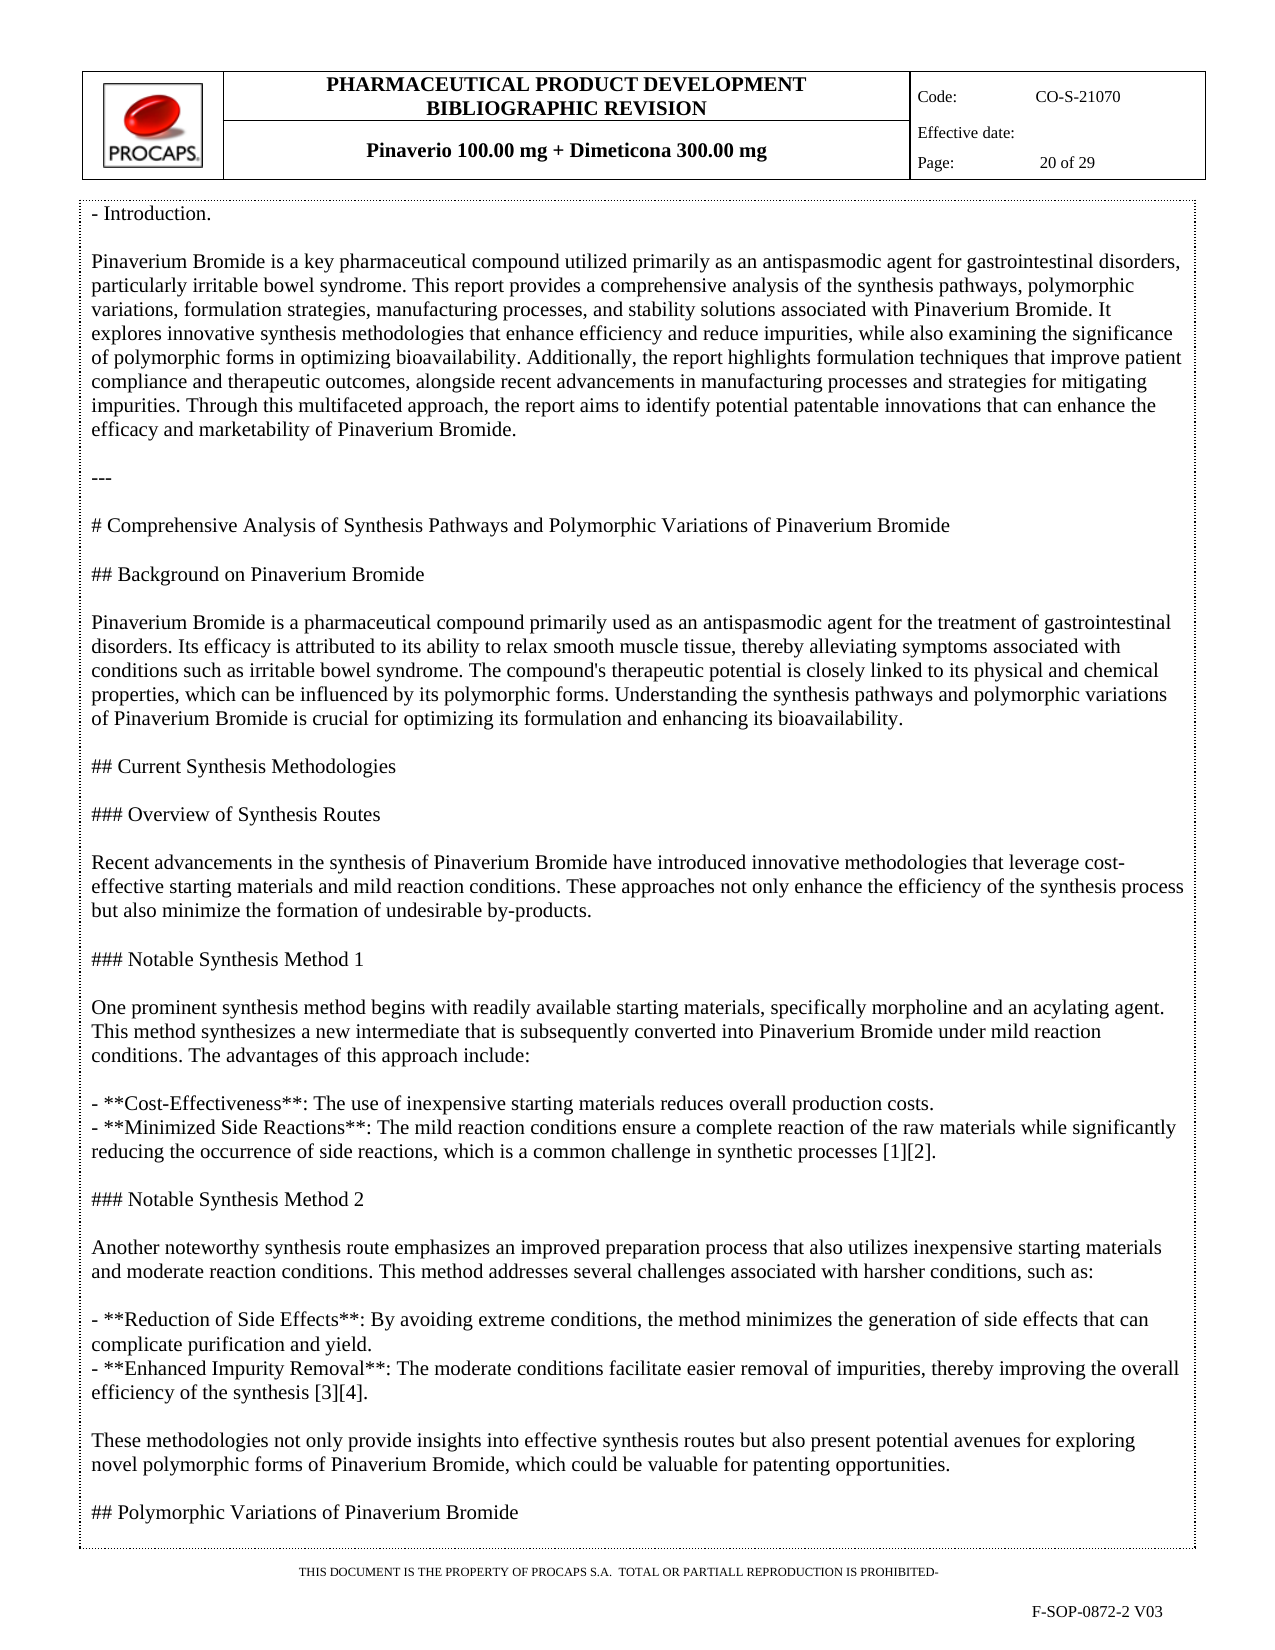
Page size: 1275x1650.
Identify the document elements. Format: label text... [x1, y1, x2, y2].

picture [103, 83, 203, 168]
